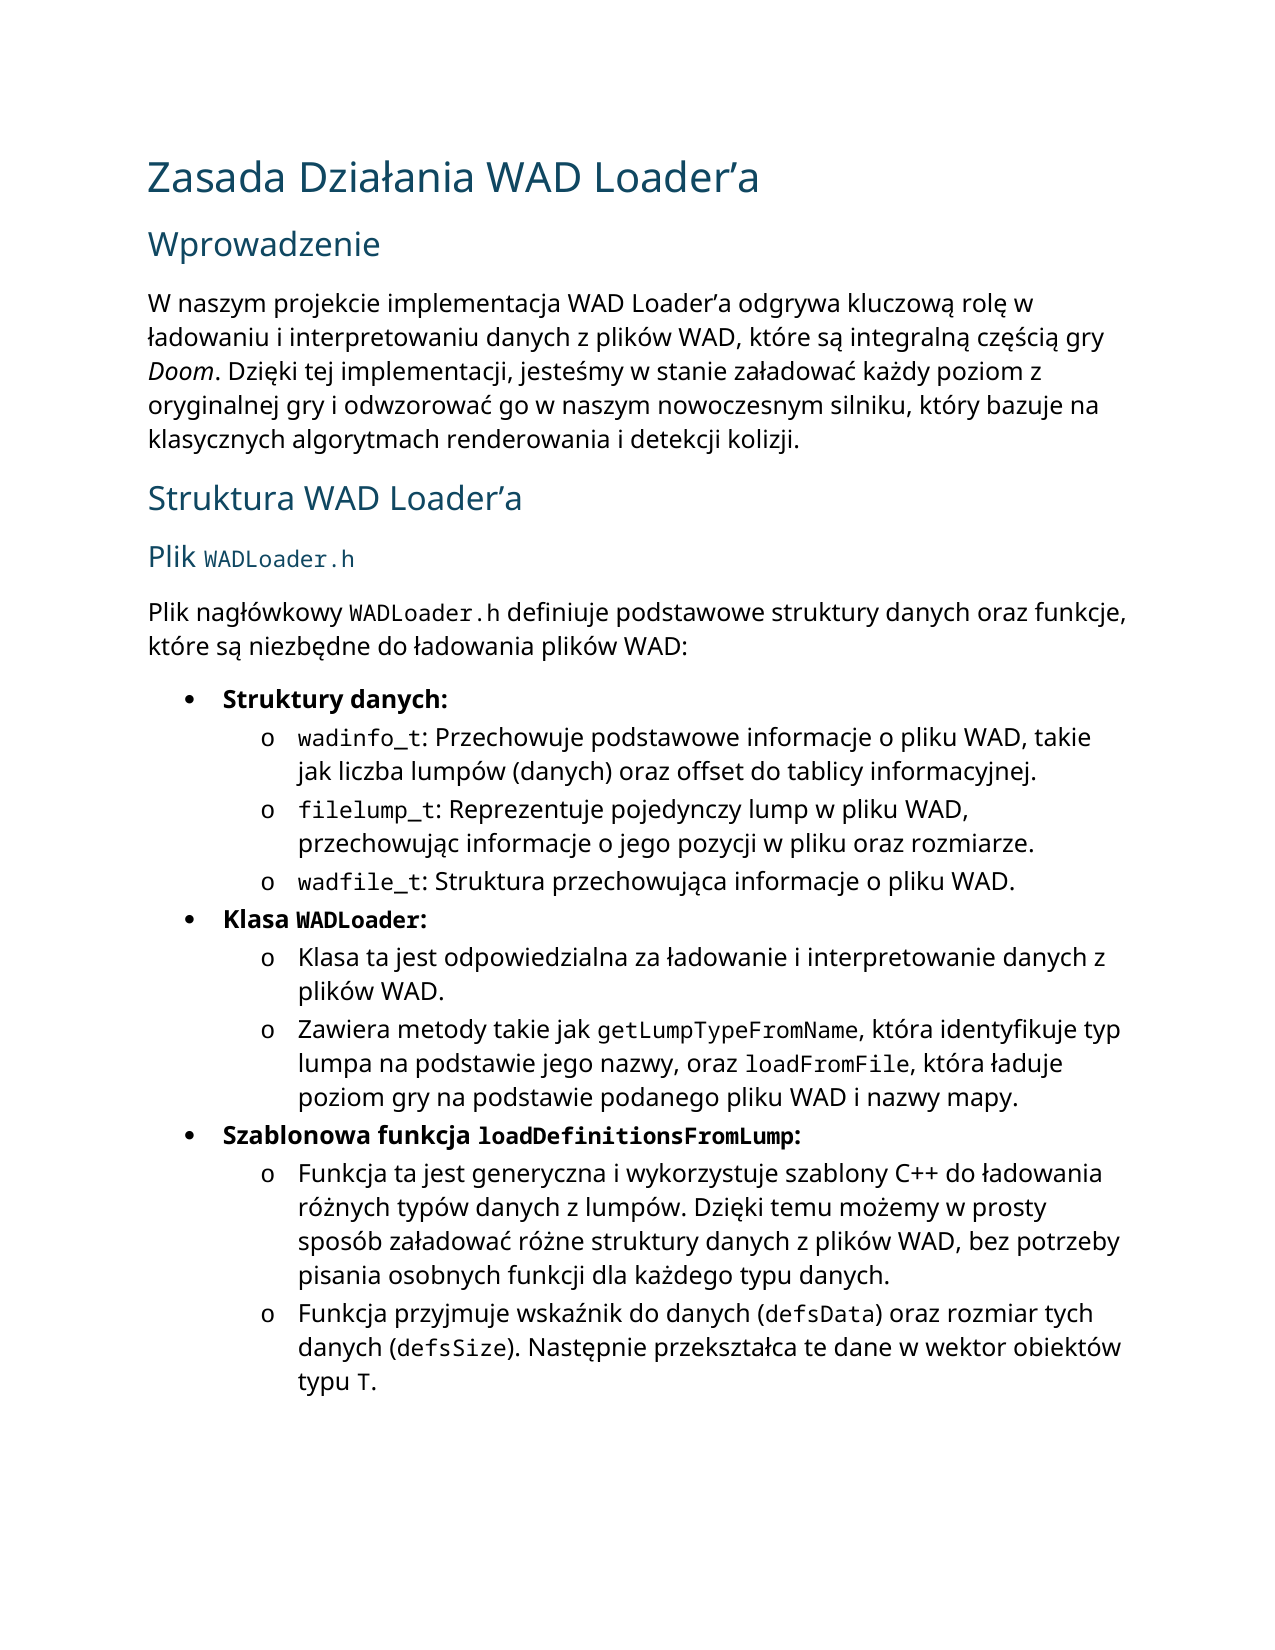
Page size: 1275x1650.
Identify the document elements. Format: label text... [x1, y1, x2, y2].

text Plik nagłówkowy WADLoader.h definiuje podstawowe struktury danych oraz funkcje, które są niezbędne do ładowania plików WAD: [148, 595, 1127, 663]
list Zawiera metody takie jak getLumpTypeFromName, która identyfikuje typ lumpa na podstawie jego nazwy, oraz loadFromFile, która ładuje poziom gry na podstawie podanego pliku WAD i nazwy mapy. [260, 1012, 1127, 1114]
list Funkcja przyjmuje wskaźnik do danych (defsData) oraz rozmiar tych danych (defsSize). Następnie przekształca te dane w wektor obiektów typu T. [260, 1296, 1127, 1398]
list Klasa ta jest odpowiedzialna za ładowanie i interpretowanie danych z plików WAD. [260, 939, 1127, 1008]
subtitle Struktura WAD Loader’a [148, 474, 1127, 520]
list Funkcja ta jest generyczna i wykorzystuje szablony C++ do ładowania różnych typów danych z lumpów. Dzięki temu możemy w prosty sposób załadować różne struktury danych z plików WAD, bez potrzeby pisania osobnych funkcji dla każdego typu danych. [260, 1156, 1127, 1292]
list Struktury danych: [185, 682, 1127, 716]
list filelump_t: Reprezentuje pojedynczy lump w pliku WAD, przechowując informacje o jego pozycji w pliku oraz rozmiarze. [260, 792, 1127, 860]
list Klasa WADLoader: [185, 902, 1127, 936]
list Szablonowa funkcja loadDefinitionsFromLump: [185, 1118, 1127, 1152]
subtitle Zasada Działania WAD Loader’a [148, 148, 1127, 204]
text W naszym projekcie implementacja WAD Loader’a odgrywa kluczową rolę w ładowaniu i interpretowaniu danych z plików WAD, które są integralną częścią gry Doom. Dzięki tej implementacji, jesteśmy w stanie załadować każdy poziom z oryginalnej gry i odwzorować go w naszym nowoczesnym silniku, który bazuje na klasycznych algorytmach renderowania i detekcji kolizji. [148, 285, 1127, 456]
list wadinfo_t: Przechowuje podstawowe informacje o pliku WAD, takie jak liczba lumpów (danych) oraz offset do tablicy informacyjnej. [260, 719, 1127, 788]
list wadfile_t: Struktura przechowująca informacje o pliku WAD. [260, 864, 1127, 898]
subtitle Wprowadzenie [148, 221, 1127, 266]
subtitle Plik WADLoader.h [148, 536, 1127, 576]
